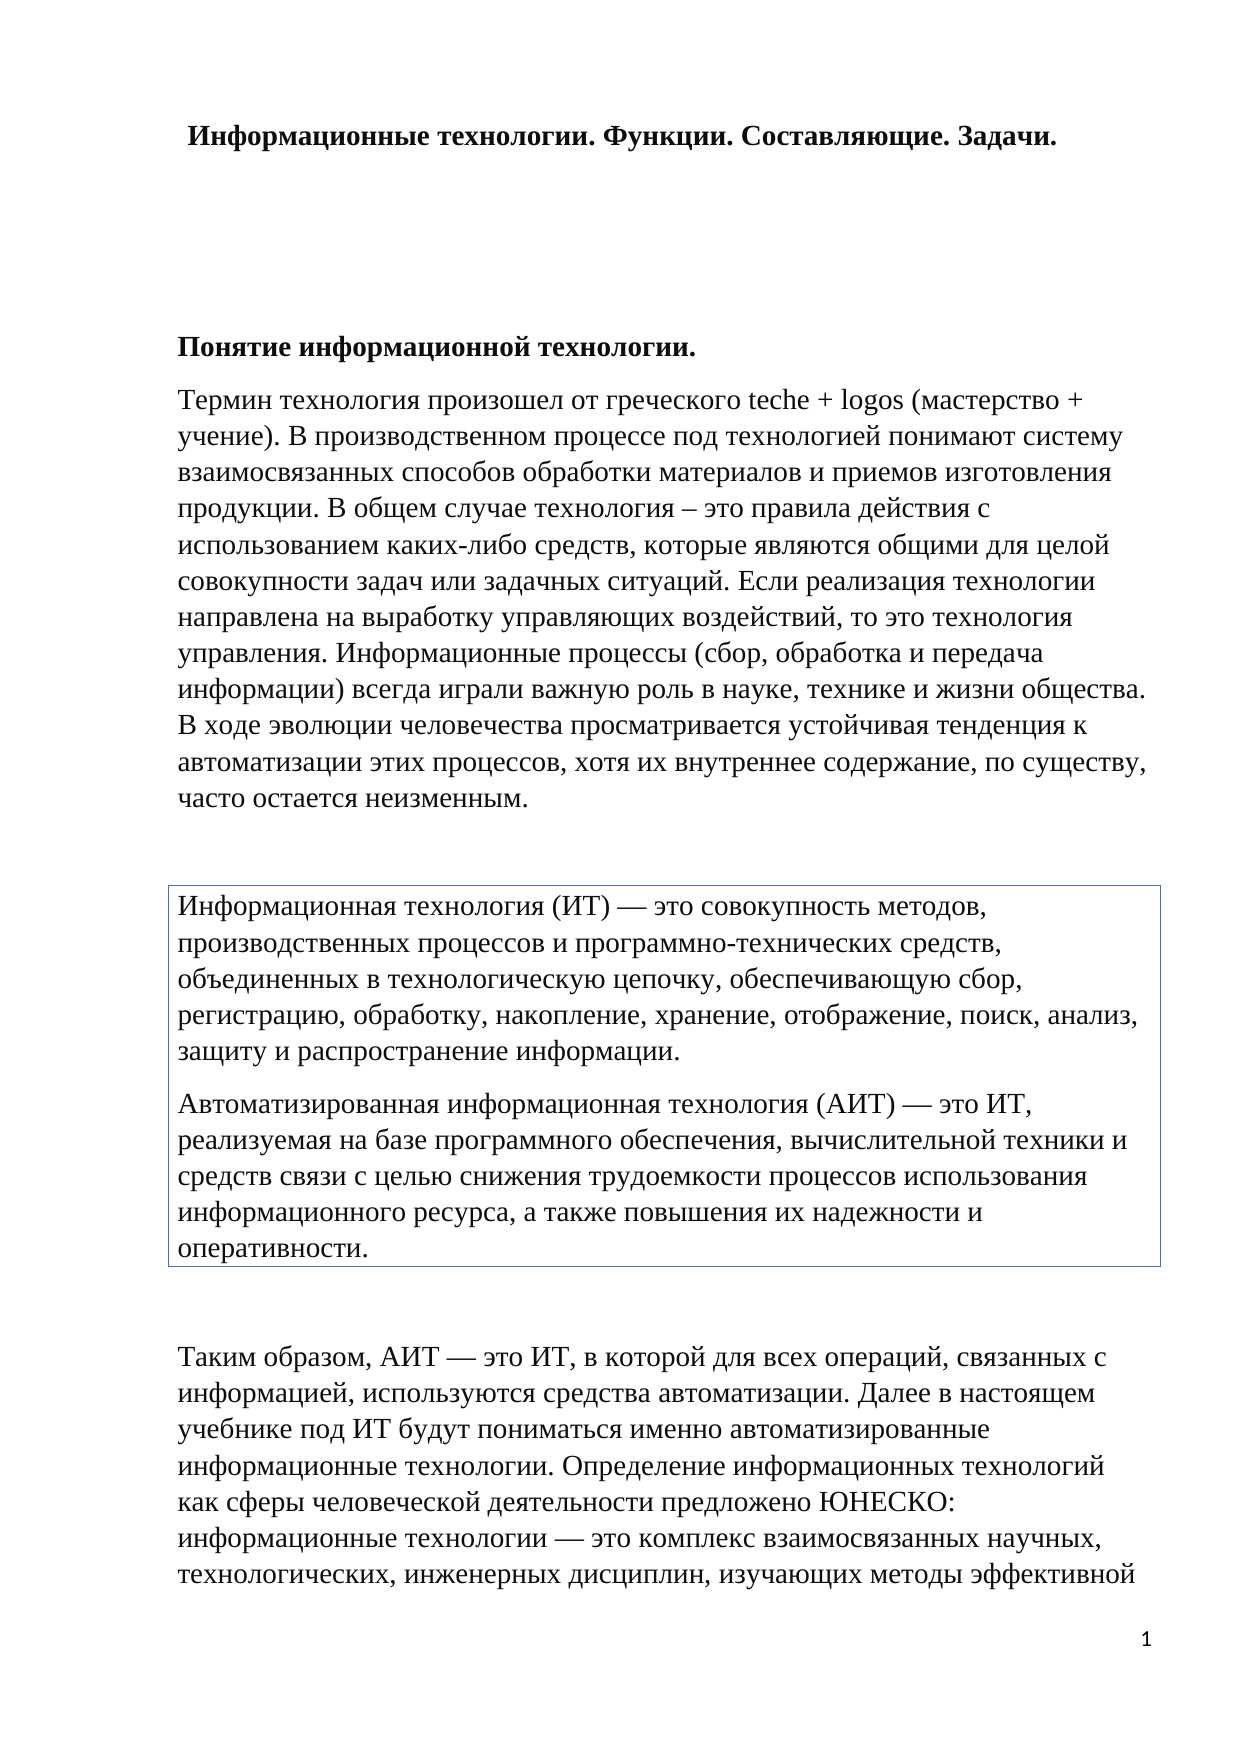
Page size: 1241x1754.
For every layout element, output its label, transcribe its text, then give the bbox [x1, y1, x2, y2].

text Автоматизированная информационная технология (АИТ) — это ИТ, реализуемая на базе программного обеспечения, вычислительной техники и средств связи с целью снижения трудоемкости процессов использования информационного ресурса, а также повышения их надежности и оперативности. [169, 1083, 1160, 1266]
text Информационные технологии. Функции. Составляющие. Задачи. [177, 118, 1152, 152]
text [177, 1339, 1152, 1590]
text Термин технология произошел от греческого teche + logos (мастерство + учение). В производственном процессе под технологией понимают систему взаимосвязанных способов обработки материалов и приемов изготовления продукции. В общем случае технология – это правила действия с использованием каких-либо средств, которые являются общими для целой совокупности задач или задачных ситуаций. Если реализация технологии направлена на выработку управляющих воздействий, то это технология управления. Информационные процессы (сбор, обработка и передача информации) всегда играли важную роль в науке, технике и жизни общества. В ходе эволюции человечества просматривается устойчивая тенденция к автоматизации этих процессов, хотя их внутреннее содержание, по существу, часто остается неизменным. [177, 382, 1152, 813]
text Информационная технология (ИТ) — это совокупность методов, производственных процессов и программно-технических средств, объединенных в технологическую цепочку, обеспечивающую сбор, регистрацию, обработку, накопление, хранение, отображение, поиск, анализ, защиту и распространение информации. [169, 886, 1160, 1067]
text Понятие информационной технологии. [177, 329, 1152, 363]
